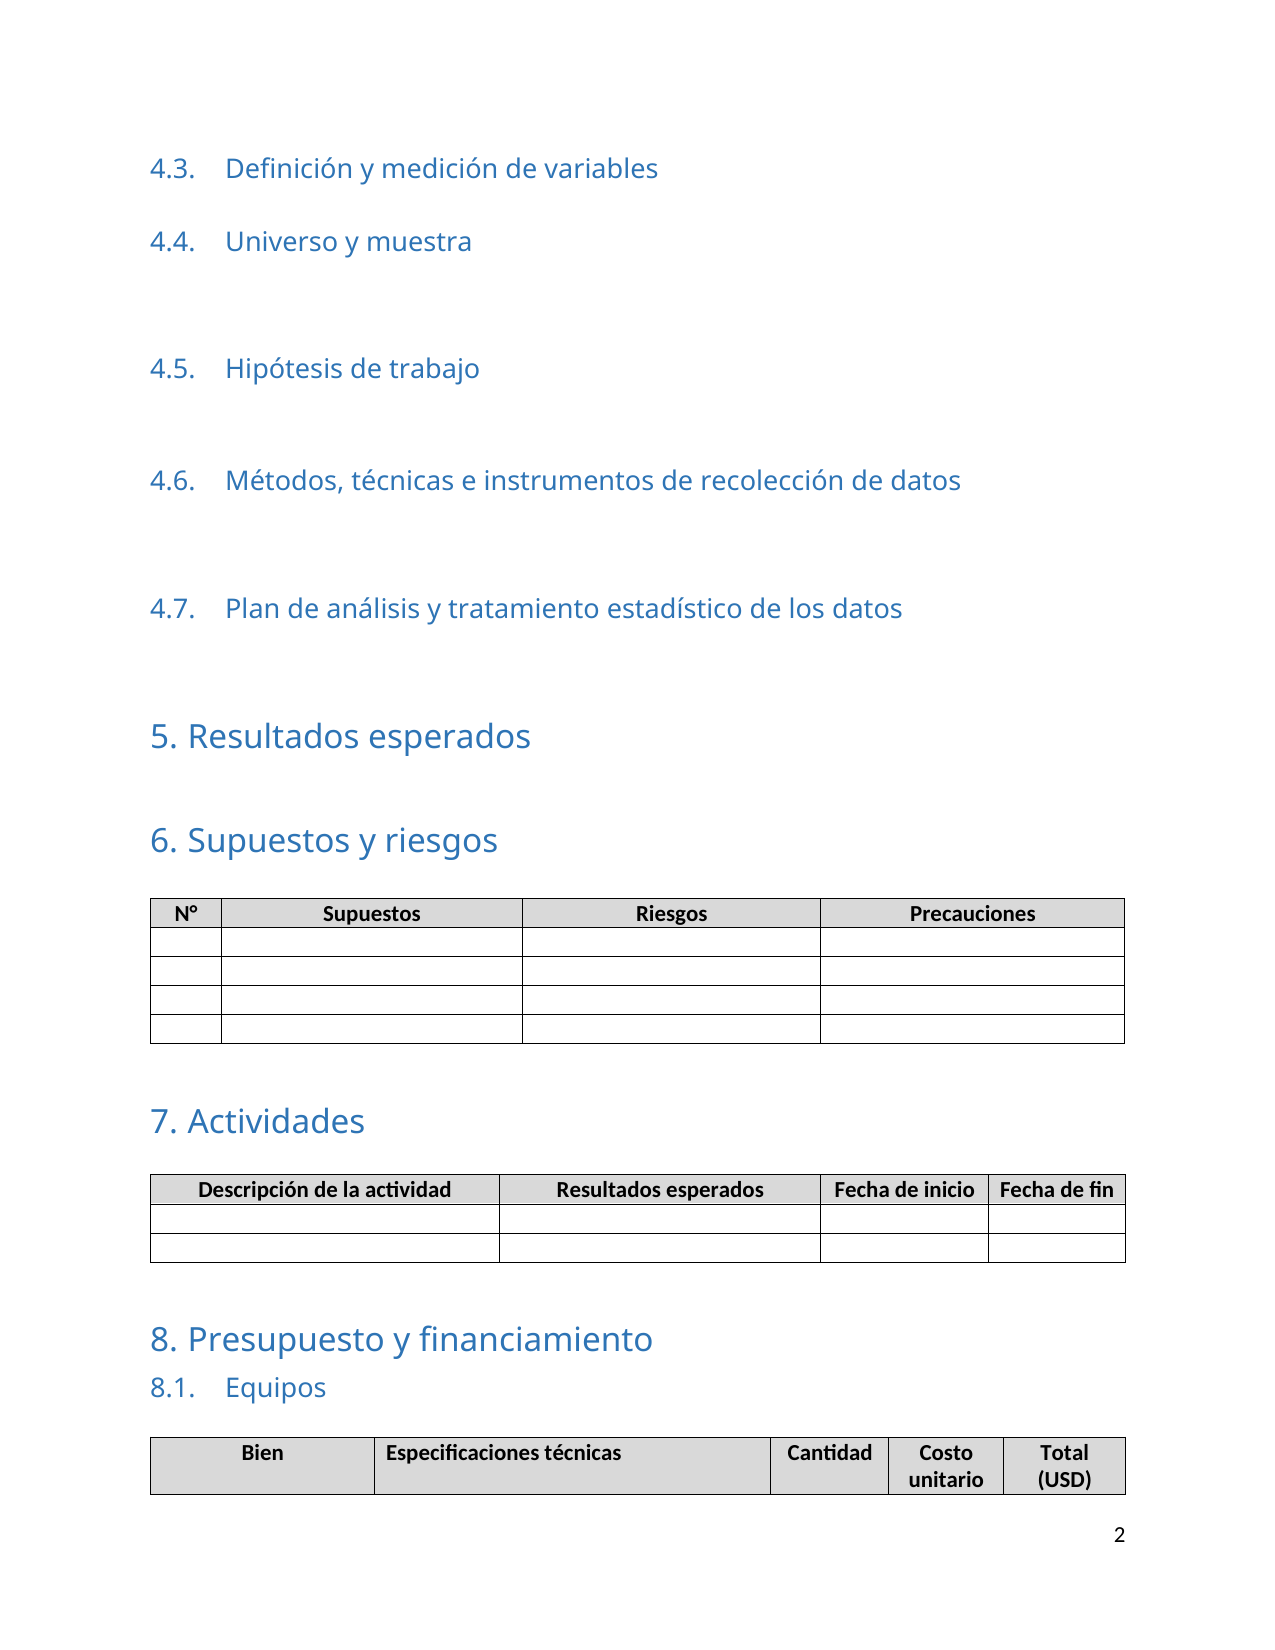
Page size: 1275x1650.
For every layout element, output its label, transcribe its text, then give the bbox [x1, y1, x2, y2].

table_cell [222, 986, 522, 1014]
subtitle Actividades [150, 1097, 1125, 1143]
table_cell [523, 1015, 820, 1043]
subtitle Supuestos y riesgos [150, 817, 1125, 862]
table_cell [500, 1234, 820, 1262]
table_cell [151, 957, 221, 985]
table_cell [151, 1205, 499, 1232]
table_cell [821, 1234, 988, 1262]
table_cell [151, 986, 221, 1014]
table_cell [151, 1015, 221, 1043]
table_header Bien [151, 1438, 374, 1494]
table_header Precauciones [821, 899, 1124, 927]
table_cell [500, 1205, 820, 1232]
subtitle Hipótesis de trabajo [150, 350, 1125, 387]
subtitle Presupuesto y financiamiento [150, 1316, 1125, 1361]
subtitle Definición y medición de variables [150, 150, 1125, 187]
table_cell [523, 928, 820, 956]
table_cell [821, 1205, 988, 1232]
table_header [375, 1438, 770, 1494]
subtitle Plan de análisis y tratamiento estadístico de los datos [150, 590, 1125, 627]
table_cell [821, 957, 1124, 985]
table_header Fecha de fin [989, 1175, 1125, 1203]
table_header N° [151, 899, 221, 927]
table_cell [222, 928, 522, 956]
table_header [889, 1438, 1003, 1494]
table_header Descripción de la actividad [151, 1175, 499, 1203]
table_cell [989, 1234, 1125, 1262]
subtitle Resultados esperados [150, 713, 1125, 758]
table_cell [523, 957, 820, 985]
subtitle Equipos [150, 1369, 1125, 1406]
subtitle Métodos, técnicas e instrumentos de recolección de datos [150, 462, 1125, 498]
table_header Resultados esperados [500, 1175, 820, 1203]
table_cell [151, 928, 221, 956]
table_cell [821, 1015, 1124, 1043]
table_cell [151, 1234, 499, 1262]
table_cell [989, 1205, 1125, 1232]
table_cell [821, 986, 1124, 1014]
table_header Cantidad [771, 1438, 888, 1494]
table_header Supuestos [222, 899, 522, 927]
table_header Total (USD) [1004, 1438, 1125, 1494]
table_header Fecha de inicio [821, 1175, 988, 1203]
table_cell [821, 928, 1124, 956]
subtitle Universo y muestra [150, 222, 1125, 259]
table_cell [222, 1015, 522, 1043]
table_cell [523, 986, 820, 1014]
table_cell [222, 957, 522, 985]
table_header Riesgos [523, 899, 820, 927]
